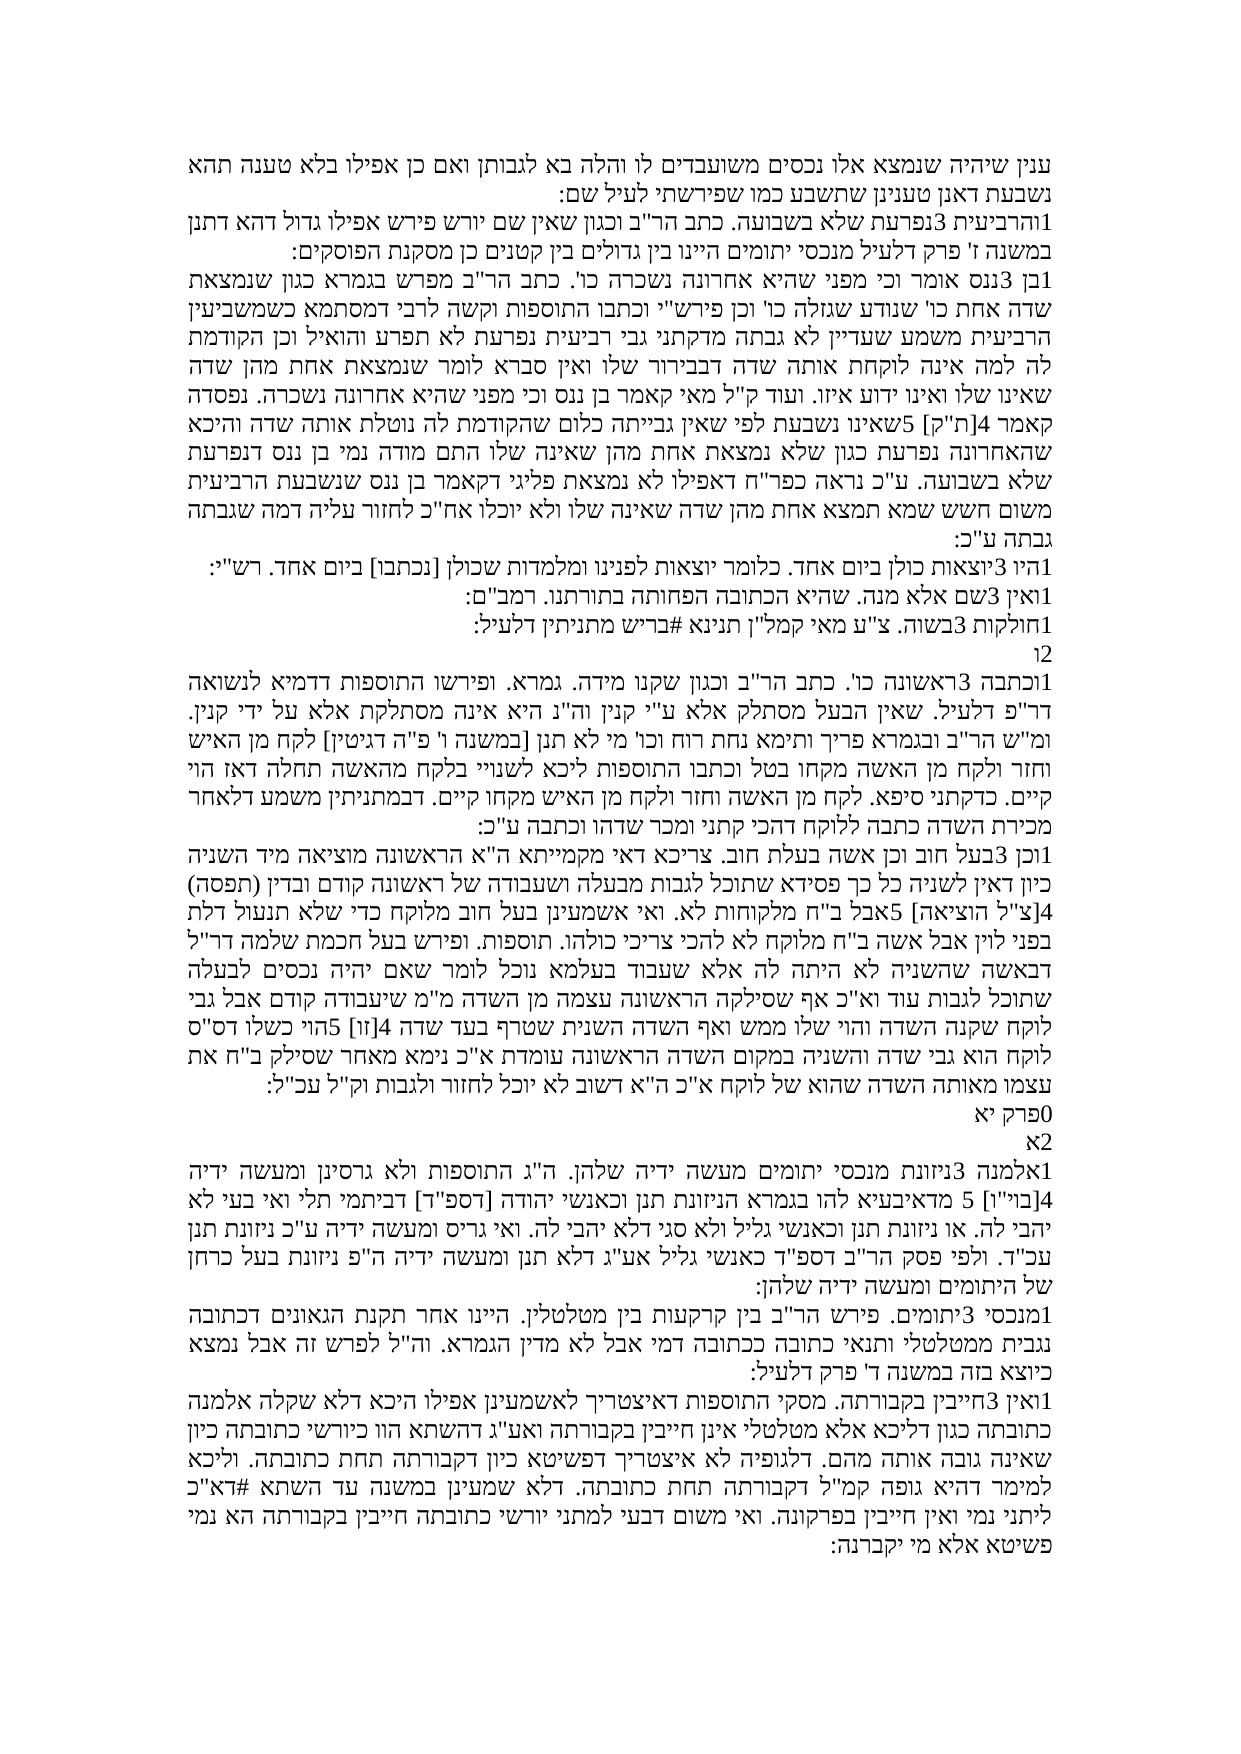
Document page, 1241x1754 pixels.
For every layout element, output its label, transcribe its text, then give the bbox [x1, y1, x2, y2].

text 2א [187, 1127, 1053, 1156]
text 1אלמנה 3ניזונת מנכסי יתומים מעשה ידיה שלהן. ה"ג התוספות ולא גרסינן ומעשה ידיה 4[בוי"ו] 5 מדאיבעיא להו בגמרא הניזונת תנן וכאנשי יהודה [דספ"ד] דביתמי תלי ואי בעי לא יהבי לה. או ניזונת תנן וכאנשי גליל ולא סגי דלא יהבי לה. ואי גריס ומעשה ידיה ע"כ ניזונת תנן עכ"ד. ולפי פסק הר"ב דספ"ד כאנשי גליל אע"ג דלא תנן ומעשה ידיה ה"פ ניזונת בעל כרחן של היתומים ומעשה ידיה שלהן: [187, 1156, 1053, 1300]
text 1בן 3ננס אומר וכי מפני שהיא אחרונה נשכרה כו'. כתב הר"ב מפרש בגמרא כגון שנמצאת שדה אחת כו' שנודע שגזלה כו' וכן פירש"י וכתבו התוספות וקשה לרבי דמסתמא כשמשביעין הרביעית משמע שעדיין לא גבתה מדקתני גבי רביעית נפרעת לא תפרע והואיל וכן הקודמת לה למה אינה לוקחת אותה שדה דבבירור שלו ואין סברא לומר שנמצאת אחת מהן שדה שאינו שלו ואינו ידוע איזו. ועוד ק"ל מאי קאמר בן ננס וכי מפני שהיא אחרונה נשכרה. נפסדה קאמר 4[ת"ק] 5שאינו נשבעת לפי שאין גבייתה כלום שהקודמת לה נוטלת אותה שדה והיכא שהאחרונה נפרעת כגון שלא נמצאת אחת מהן שאינה שלו התם מודה נמי בן ננס דנפרעת שלא בשבועה. ע"כ נראה כפר"ח דאפילו לא נמצאת פליגי דקאמר בן ננס שנשבעת הרביעית משום חשש שמא תמצא אחת מהן שדה שאינה שלו ולא יוכלו אח"כ לחזור עליה דמה שגבתה גבתה ע"כ: [187, 265, 1053, 552]
text 1והרביעית 3נפרעת שלא בשבועה. כתב הר"ב וכגון שאין שם יורש פירש אפילו גדול דהא דתנן במשנה ז' פרק דלעיל מנכסי יתומים היינו בין גדולים בין קטנים כן מסקנת הפוסקים: [187, 207, 1053, 265]
text 1וכתבה 3ראשונה כו'. כתב הר"ב וכגון שקנו מידה. גמרא. ופירשו התוספות דדמיא לנשואה דר"פ דלעיל. שאין הבעל מסתלק אלא ע"י קנין וה"נ היא אינה מסתלקת אלא על ידי קנין. ומ"ש הר"ב ובגמרא פריך ותימא נחת רוח וכו' מי לא תנן [במשנה ו' פ"ה דגיטין] לקח מן האיש וחזר ולקח מן האשה מקחו בטל וכתבו התוספות ליכא לשנויי בלקח מהאשה תחלה דאז הוי קיים. כדקתני סיפא. לקח מן האשה וחזר ולקח מן האיש מקחו קיים. דבמתניתין משמע דלאחר מכירת השדה כתבה ללוקח דהכי קתני ומכר שדהו וכתבה ע"כ: [187, 667, 1053, 840]
text 1מנכסי 3יתומים. פירש הר"ב בין קרקעות בין מטלטלין. היינו אחר תקנת הגאונים דכתובה נגבית ממטלטלי ותנאי כתובה ככתובה דמי אבל לא מדין הגמרא. וה"ל לפרש זה אבל נמצא כיוצא בזה במשנה ד' פרק דלעיל: [187, 1300, 1053, 1386]
text 1וכן 3בעל חוב וכן אשה בעלת חוב. צריכא דאי מקמייתא ה"א הראשונה מוציאה מיד השניה כיון דאין לשניה כל כך פסידא שתוכל לגבות מבעלה ושעבודה של ראשונה קודם ובדין (תפסה) 4[צ"ל הוציאה] 5אבל ב"ח מלקוחות לא. ואי אשמעינן בעל חוב מלוקח כדי שלא תנעול דלת בפני לוין אבל אשה ב"ח מלוקח לא להכי צריכי כולהו. תוספות. ופירש בעל חכמת שלמה דר"ל דבאשה שהשניה לא היתה לה אלא שעבוד בעלמא נוכל לומר שאם יהיה נכסים לבעלה שתוכל לגבות עוד וא"כ אף שסילקה הראשונה עצמה מן השדה מ"מ שיעבודה קודם אבל גבי לוקח שקנה השדה והוי שלו ממש ואף השדה השנית שטרף בעד שדה 4[זו] 5הוי כשלו דס"ס לוקח הוא גבי שדה והשניה במקום השדה הראשונה עומדת א"כ נימא מאחר שסילק ב"ח את עצמו מאותה השדה שהוא של לוקח א"כ ה"א דשוב לא יוכל לחזור ולגבות וק"ל עכ"ל: [187, 840, 1053, 1099]
text 1ואין 3שם אלא מנה. שהיא הכתובה הפחותה בתורתנו. רמב"ם: [187, 581, 1053, 610]
text 2ו [187, 639, 1053, 667]
text 1היו 3יוצאות כולן ביום אחד. כלומר יוצאות לפנינו ומלמדות שכולן [נכתבו] ביום אחד. רש"י: [187, 552, 1053, 581]
text 1חולקות 3בשוה. צ"ע מאי קמל"ן תנינא #בריש מתניתין דלעיל: [187, 610, 1053, 639]
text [187, 150, 1053, 207]
text 0פרק יא [187, 1099, 1053, 1127]
text 1ואין 3חייבין בקבורתה. מסקי התוספות דאיצטריך לאשמעינן אפילו היכא דלא שקלה אלמנה כתובתה כגון דליכא אלא מטלטלי אינן חייבין בקבורתה ואע"ג דהשתא הוו כיורשי כתובתה כיון שאינה גובה אותה מהם. דלגופיה לא איצטריך דפשיטא כיון דקבורתה תחת כתובתה. וליכא למימר דהיא גופה קמ"ל דקבורתה תחת כתובתה. דלא שמעינן במשנה עד השתא #דא"כ ליתני נמי ואין חייבין בפרקונה. ואי משום דבעי למתני יורשי כתובתה חייבין בקבורתה הא נמי פשיטא אלא מי יקברנה: [187, 1386, 1053, 1559]
